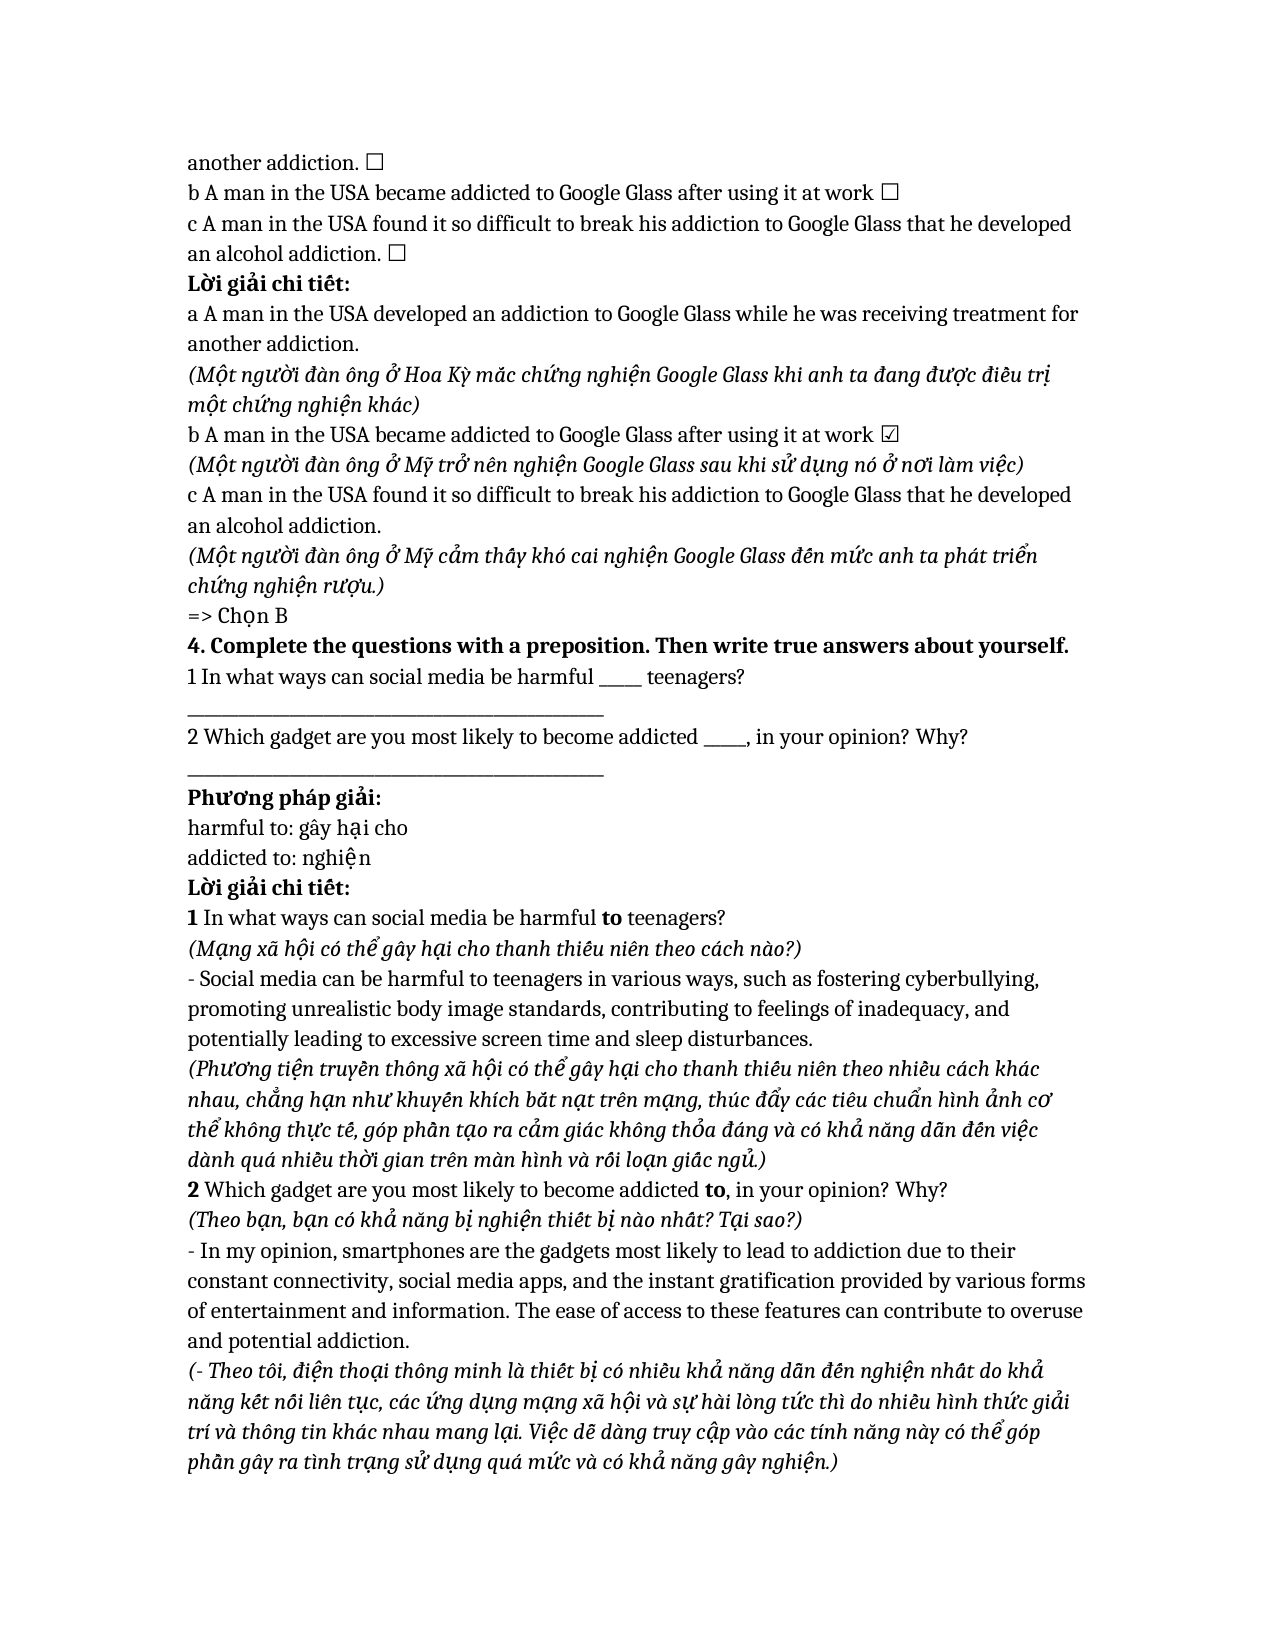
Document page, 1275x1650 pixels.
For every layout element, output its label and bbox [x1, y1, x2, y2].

text [187, 150, 1087, 1475]
